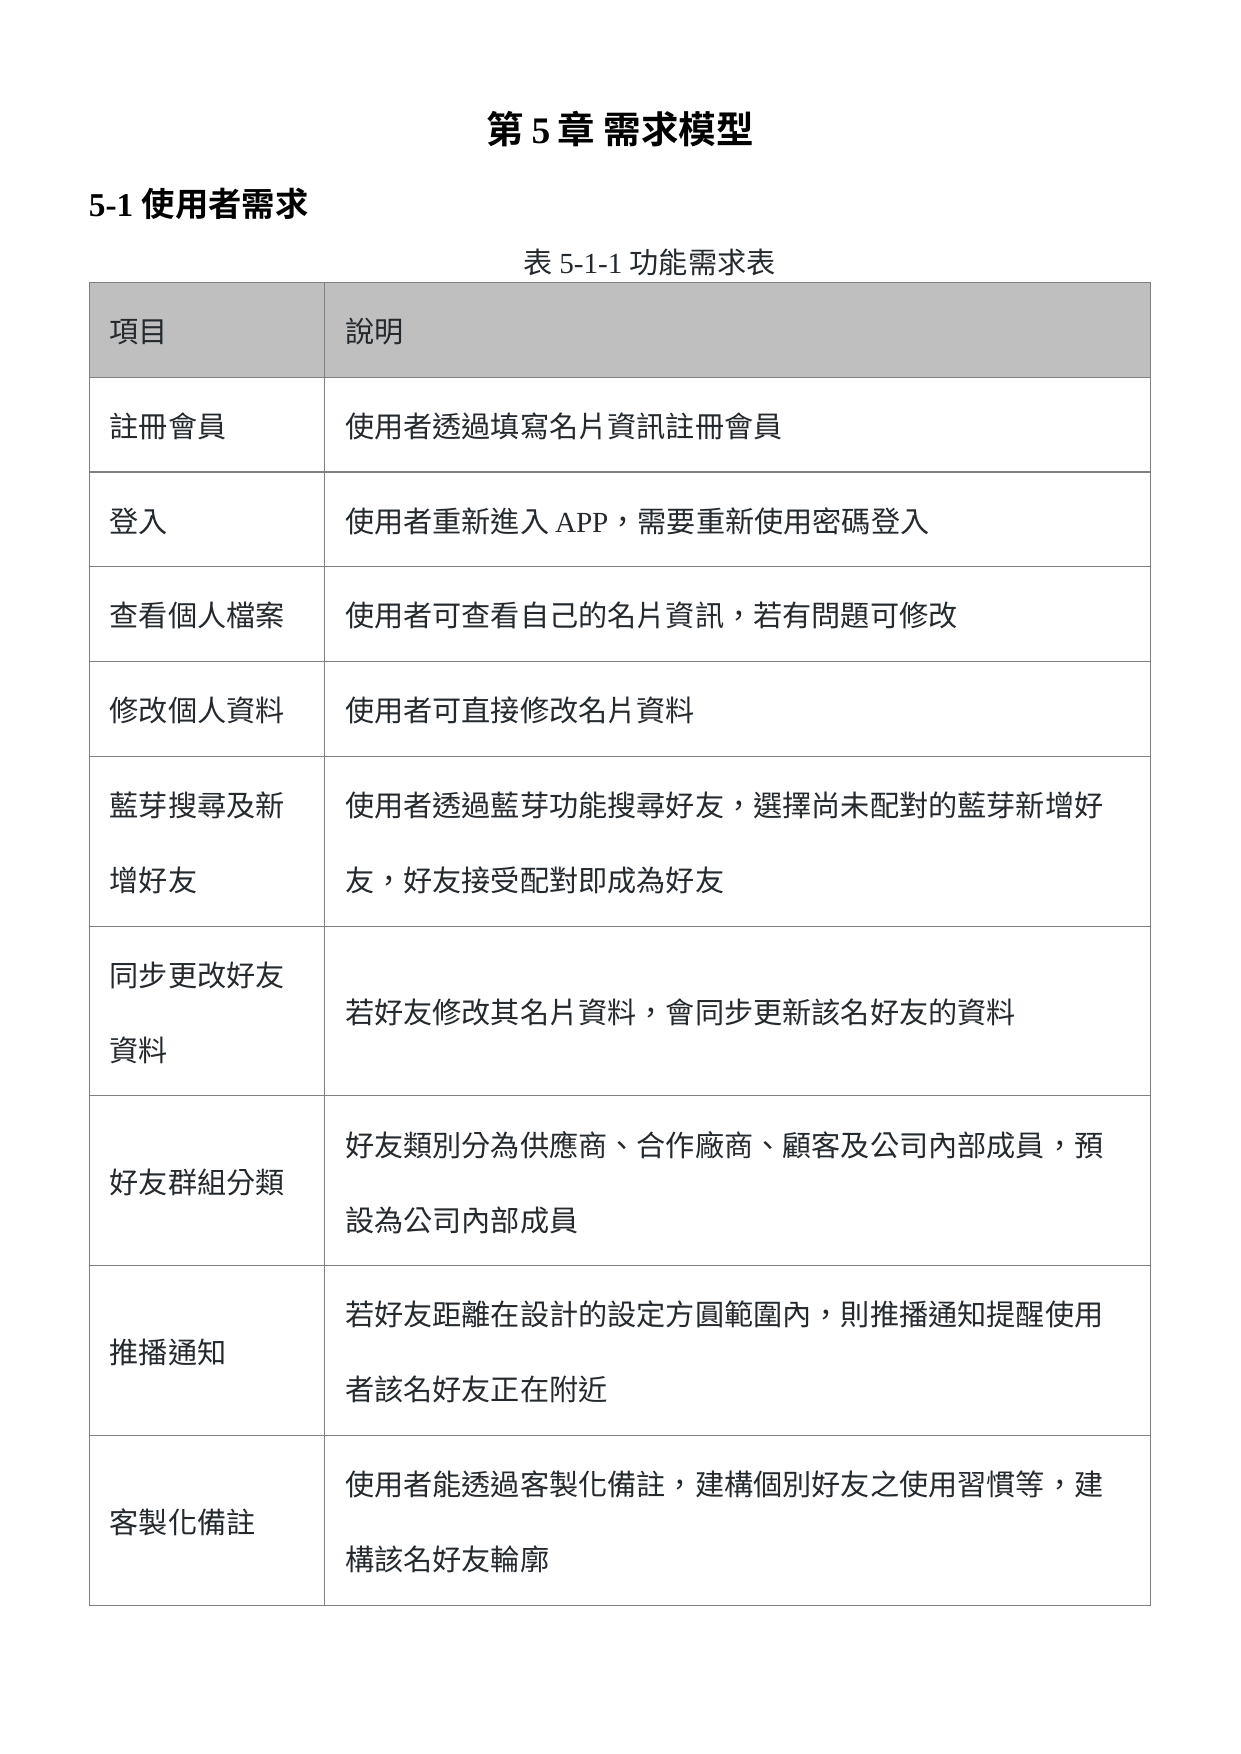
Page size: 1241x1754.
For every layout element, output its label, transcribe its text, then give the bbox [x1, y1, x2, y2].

table_cell 使用者可直接修改名片資料 [325, 662, 1150, 756]
table_cell 查看個人檔案 [90, 567, 324, 661]
text 5-1 使用者需求 [89, 164, 1152, 239]
table_header 項目 [90, 283, 324, 377]
table_cell 好友群組分類 [90, 1096, 324, 1265]
table_cell 客製化備註 [90, 1436, 324, 1605]
text 第5章 需求模型 [89, 89, 1152, 164]
table_cell 使用者透過藍芽功能搜尋好友，選擇尚未配對的藍芽新增好友，好友接受配對即成為好友 [325, 757, 1150, 926]
table_cell 修改個人資料 [90, 662, 324, 756]
table_cell 使用者可查看自己的名片資訊，若有問題可修改 [325, 567, 1150, 661]
table_cell 使用者重新進入APP，需要重新使用密碼登入 [325, 473, 1150, 566]
table_header 說明 [325, 283, 1150, 377]
table_cell 使用者能透過客製化備註，建構個別好友之使用習慣等，建構該名好友輪廓 [325, 1436, 1150, 1605]
table_cell 使用者透過填寫名片資訊註冊會員 [325, 378, 1150, 471]
table_cell 推播通知 [90, 1266, 324, 1435]
table_cell 若好友修改其名片資料，會同步更新該名好友的資料 [325, 927, 1150, 1095]
table_cell 登入 [90, 473, 324, 566]
table_cell 註冊會員 [90, 378, 324, 471]
table_cell 藍芽搜尋及新增好友 [90, 757, 324, 926]
table_cell 同步更改好友資料 [90, 927, 324, 1095]
table_cell 若好友距離在設計的設定方圓範圍內，則推播通知提醒使用者該名好友正在附近 [325, 1266, 1150, 1435]
table_cell 好友類別分為供應商、合作廠商、顧客及公司內部成員，預設為公司內部成員 [325, 1096, 1150, 1265]
text 表 5-1-1 功能需求表 [89, 239, 1152, 282]
